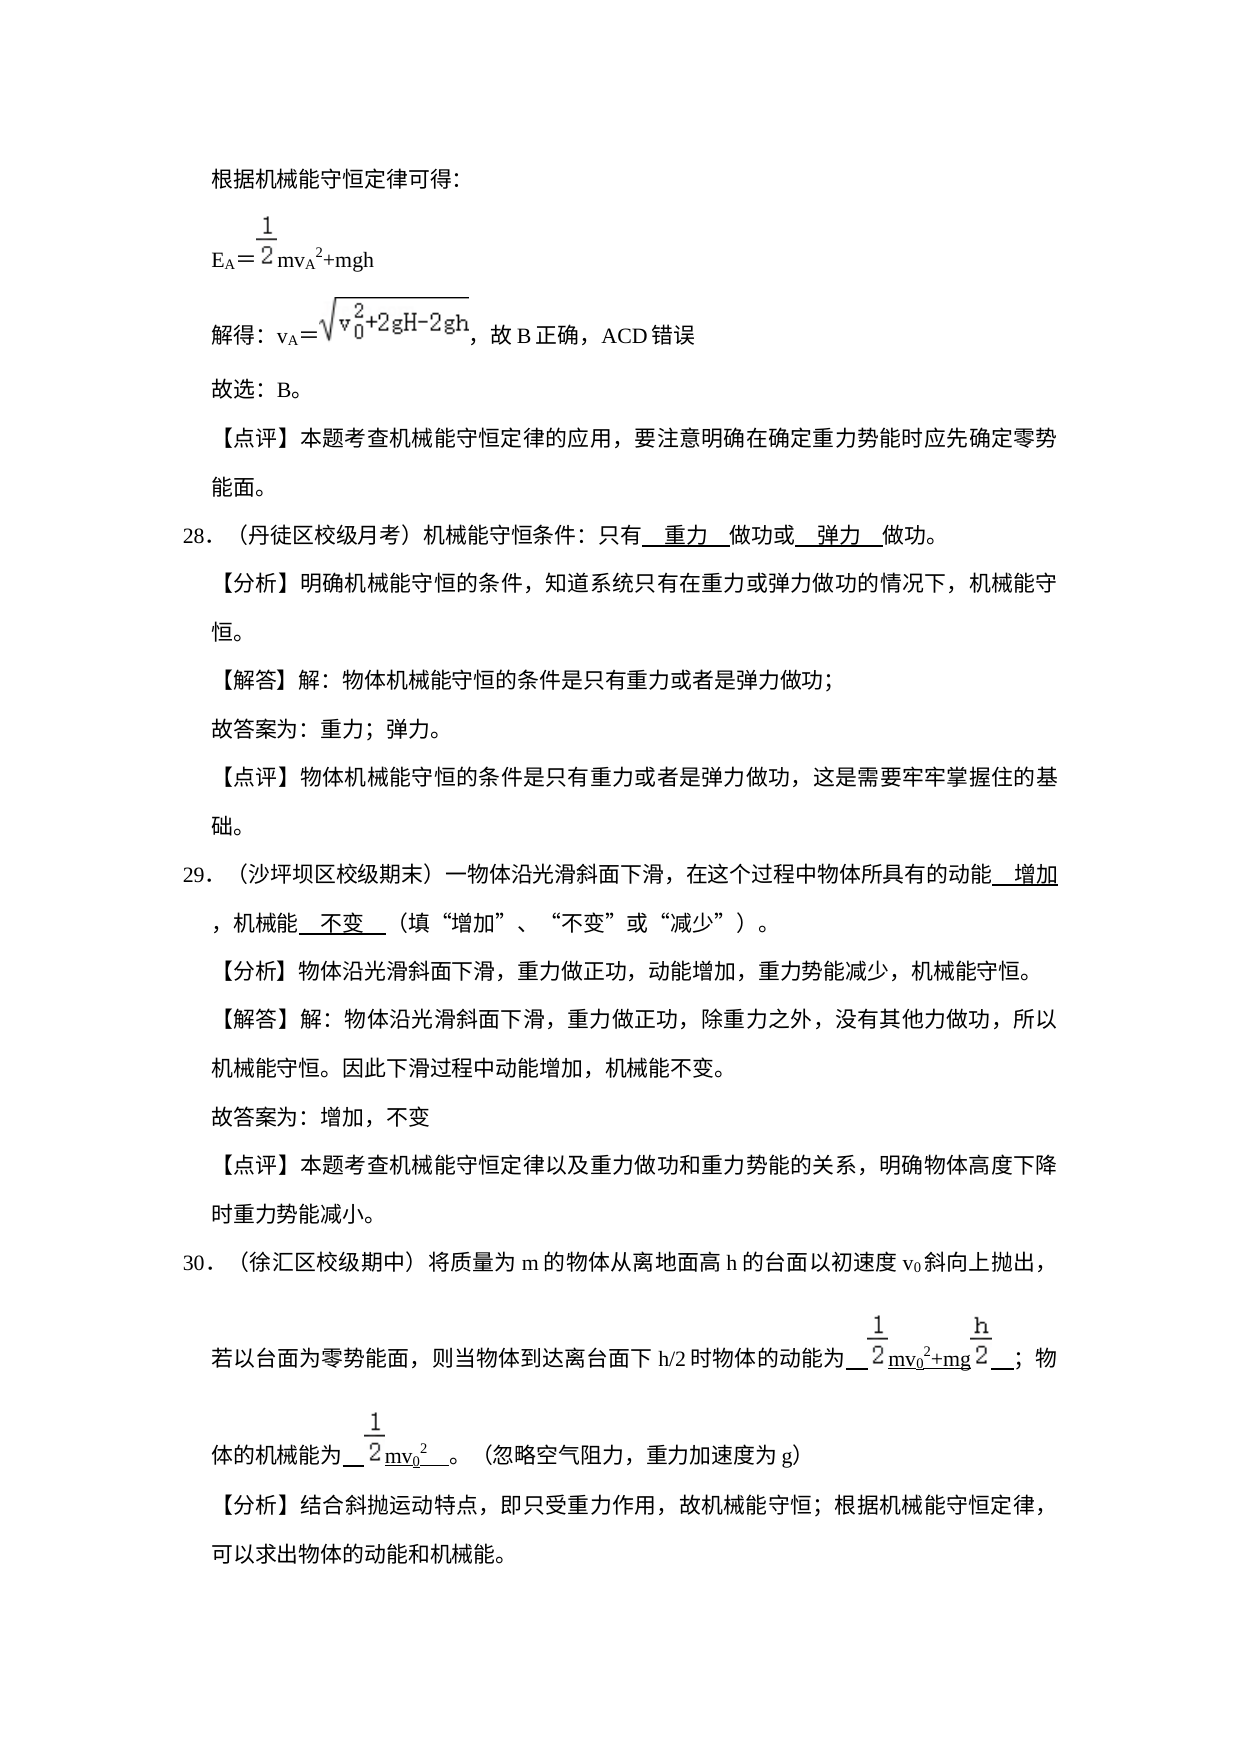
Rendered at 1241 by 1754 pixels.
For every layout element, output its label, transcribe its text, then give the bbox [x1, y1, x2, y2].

text 解得：vA＝，故B正确，ACD错误 [211, 291, 1058, 356]
text EA＝mvA2+mgh [211, 210, 1058, 275]
text 【分析】物体沿光滑斜面下滑，重力做正功，动能增加，重力势能减少，机械能守恒。 [211, 954, 1058, 986]
text 【分析】明确机械能守恒的条件，知道系统只有在重力或弹力做功的情况下，机械能守恒。 [211, 566, 1058, 647]
picture [970, 1311, 992, 1367]
text 【点评】物体机械能守恒的条件是只有重力或者是弹力做功，这是需要牢牢掌握住的基础。 [211, 759, 1058, 841]
text 30．（徐汇区校级期中）将质量为m的物体从离地面高h的台面以初速度v0斜向上抛出，若以台面为零势能面，则当物体到达离台面下h/2时物体的动能为 mv02+mg ；物体的机械能为 mv02 。（忽略空气阻力，重力加速度为g） [183, 1244, 1058, 1472]
text 【解答】解：物体机械能守恒的条件是只有重力或者是弹力做功； [211, 663, 1058, 695]
text 故答案为：重力；弹力。 [211, 711, 1058, 744]
text 故答案为：增加，不变 [211, 1099, 1058, 1132]
text 故选：B。 [211, 372, 1058, 404]
text 29．（沙坪坝区校级期末）一物体沿光滑斜面下滑，在这个过程中物体所具有的动能 增加 ，机械能 不变 （填“增加”、“不变”或“减少”）。 [183, 857, 1058, 938]
text 【点评】本题考查机械能守恒定律的应用，要注意明确在确定重力势能时应先确定零势能面。 [211, 420, 1058, 502]
text 【解答】解：物体沿光滑斜面下滑，重力做正功，除重力之外，没有其他力做功，所以机械能守恒。因此下滑过程中动能增加，机械能不变。 [211, 1002, 1058, 1083]
text 根据机械能守恒定律可得： [211, 162, 1058, 194]
picture [319, 297, 469, 344]
picture [867, 1311, 888, 1367]
text 【分析】结合斜抛运动特点，即只受重力作用，故机械能守恒；根据机械能守恒定律，可以求出物体的动能和机械能。 [211, 1488, 1058, 1569]
picture [364, 1408, 385, 1464]
text 28．（丹徒区校级月考）机械能守恒条件：只有 重力 做功或 弹力 做功。 [183, 517, 1058, 550]
picture [256, 212, 277, 267]
text 【点评】本题考查机械能守恒定律以及重力做功和重力势能的关系，明确物体高度下降时重力势能减小。 [211, 1147, 1058, 1229]
